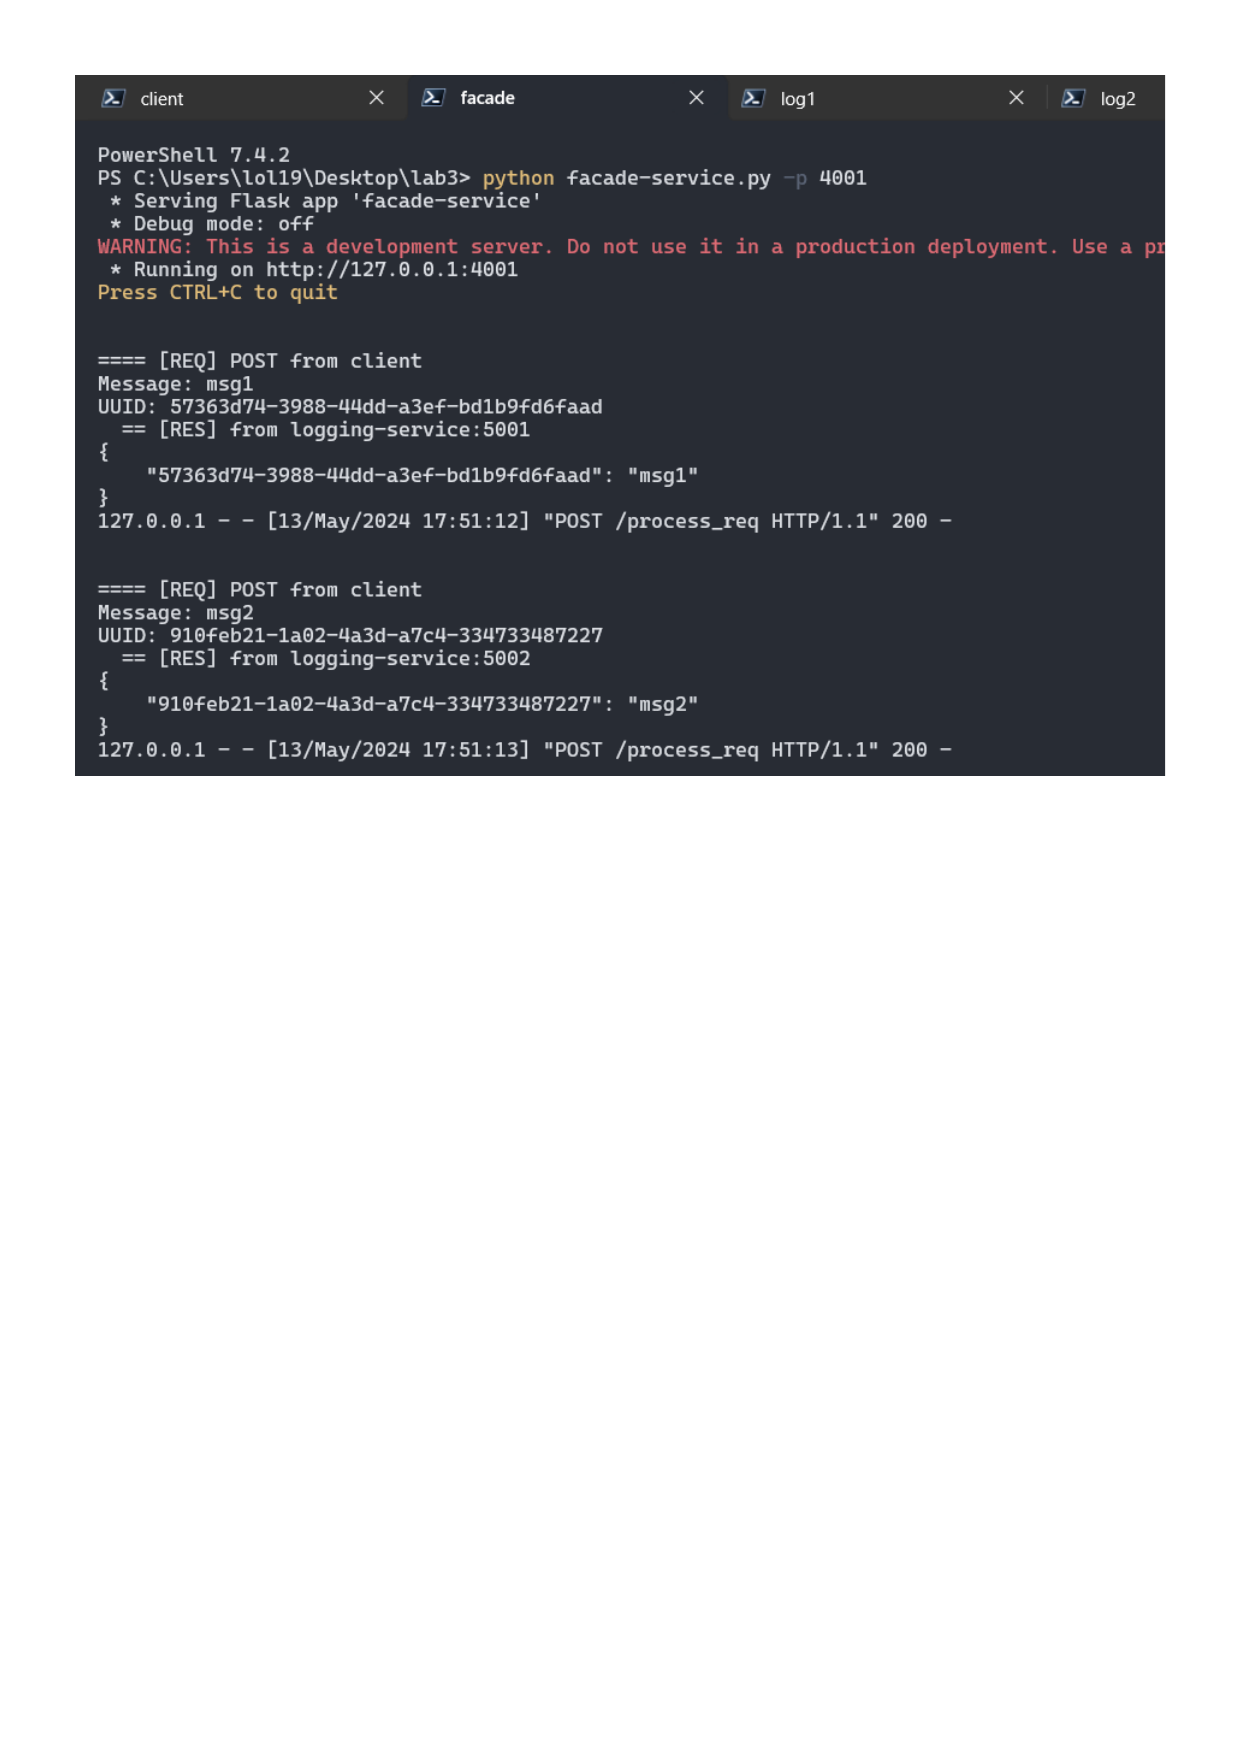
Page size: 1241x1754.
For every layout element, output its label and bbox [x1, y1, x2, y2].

picture [75, 75, 1166, 776]
